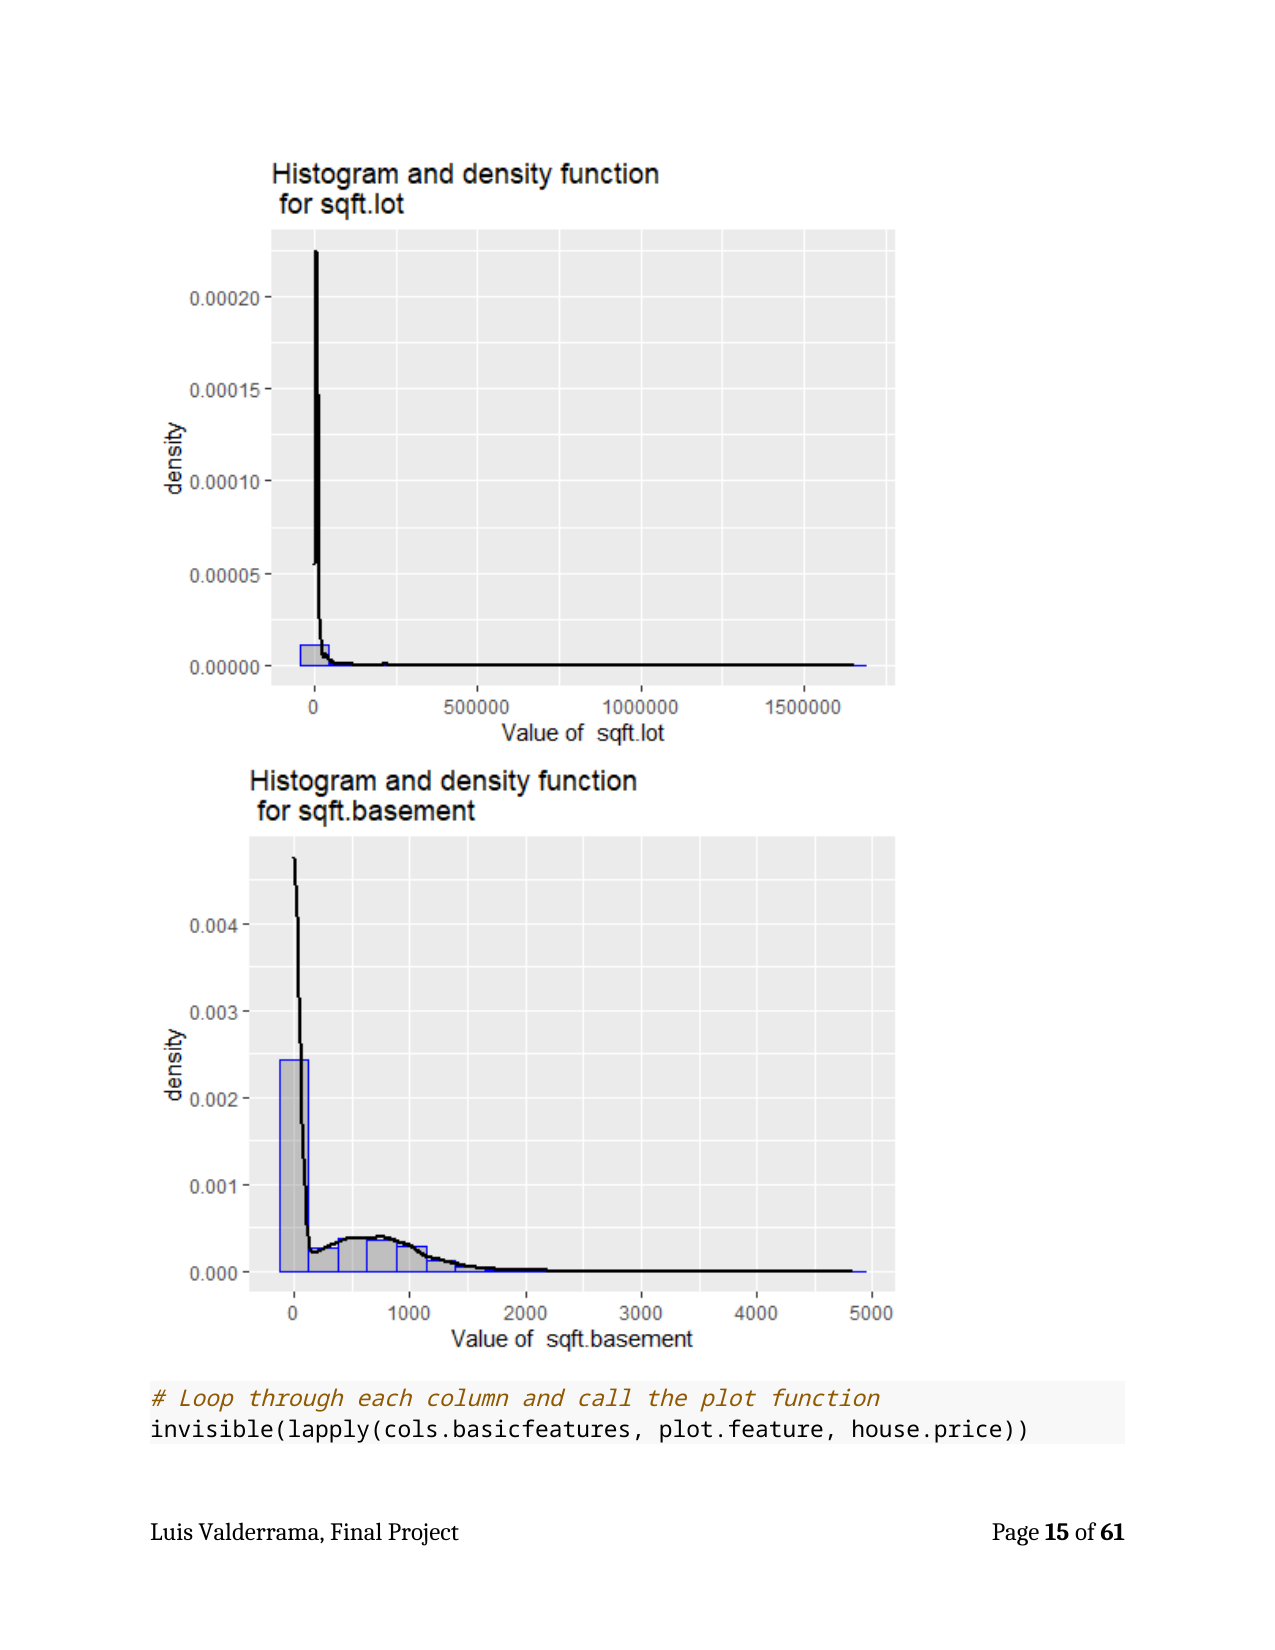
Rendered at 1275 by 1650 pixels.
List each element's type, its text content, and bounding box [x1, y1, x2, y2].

text # Loop through each column and call the plot function invisible(lapply(cols.basicfeatures, plot.feature, house.price)) [879, 1381, 1125, 1444]
picture [150, 150, 908, 1363]
